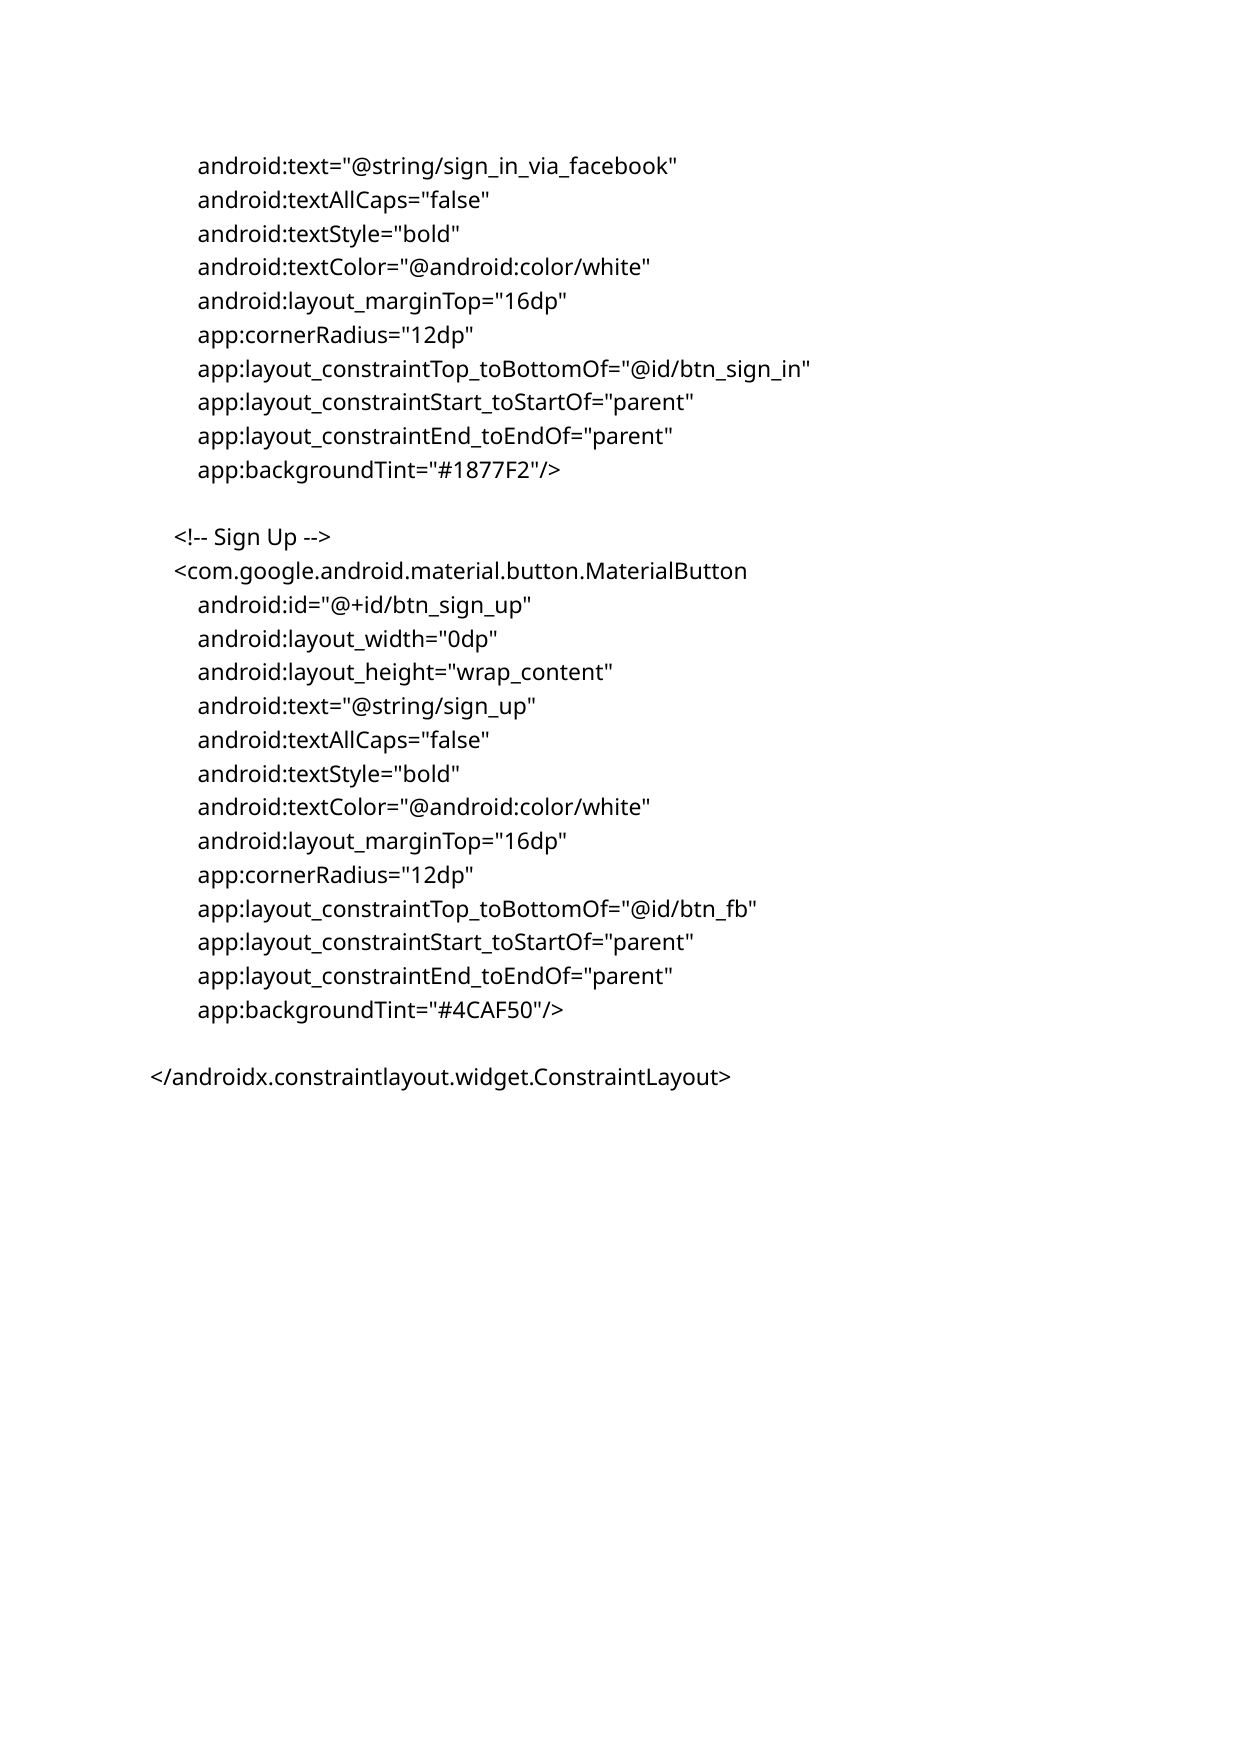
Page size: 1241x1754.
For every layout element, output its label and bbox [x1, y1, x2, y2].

text [150, 150, 1090, 1092]
